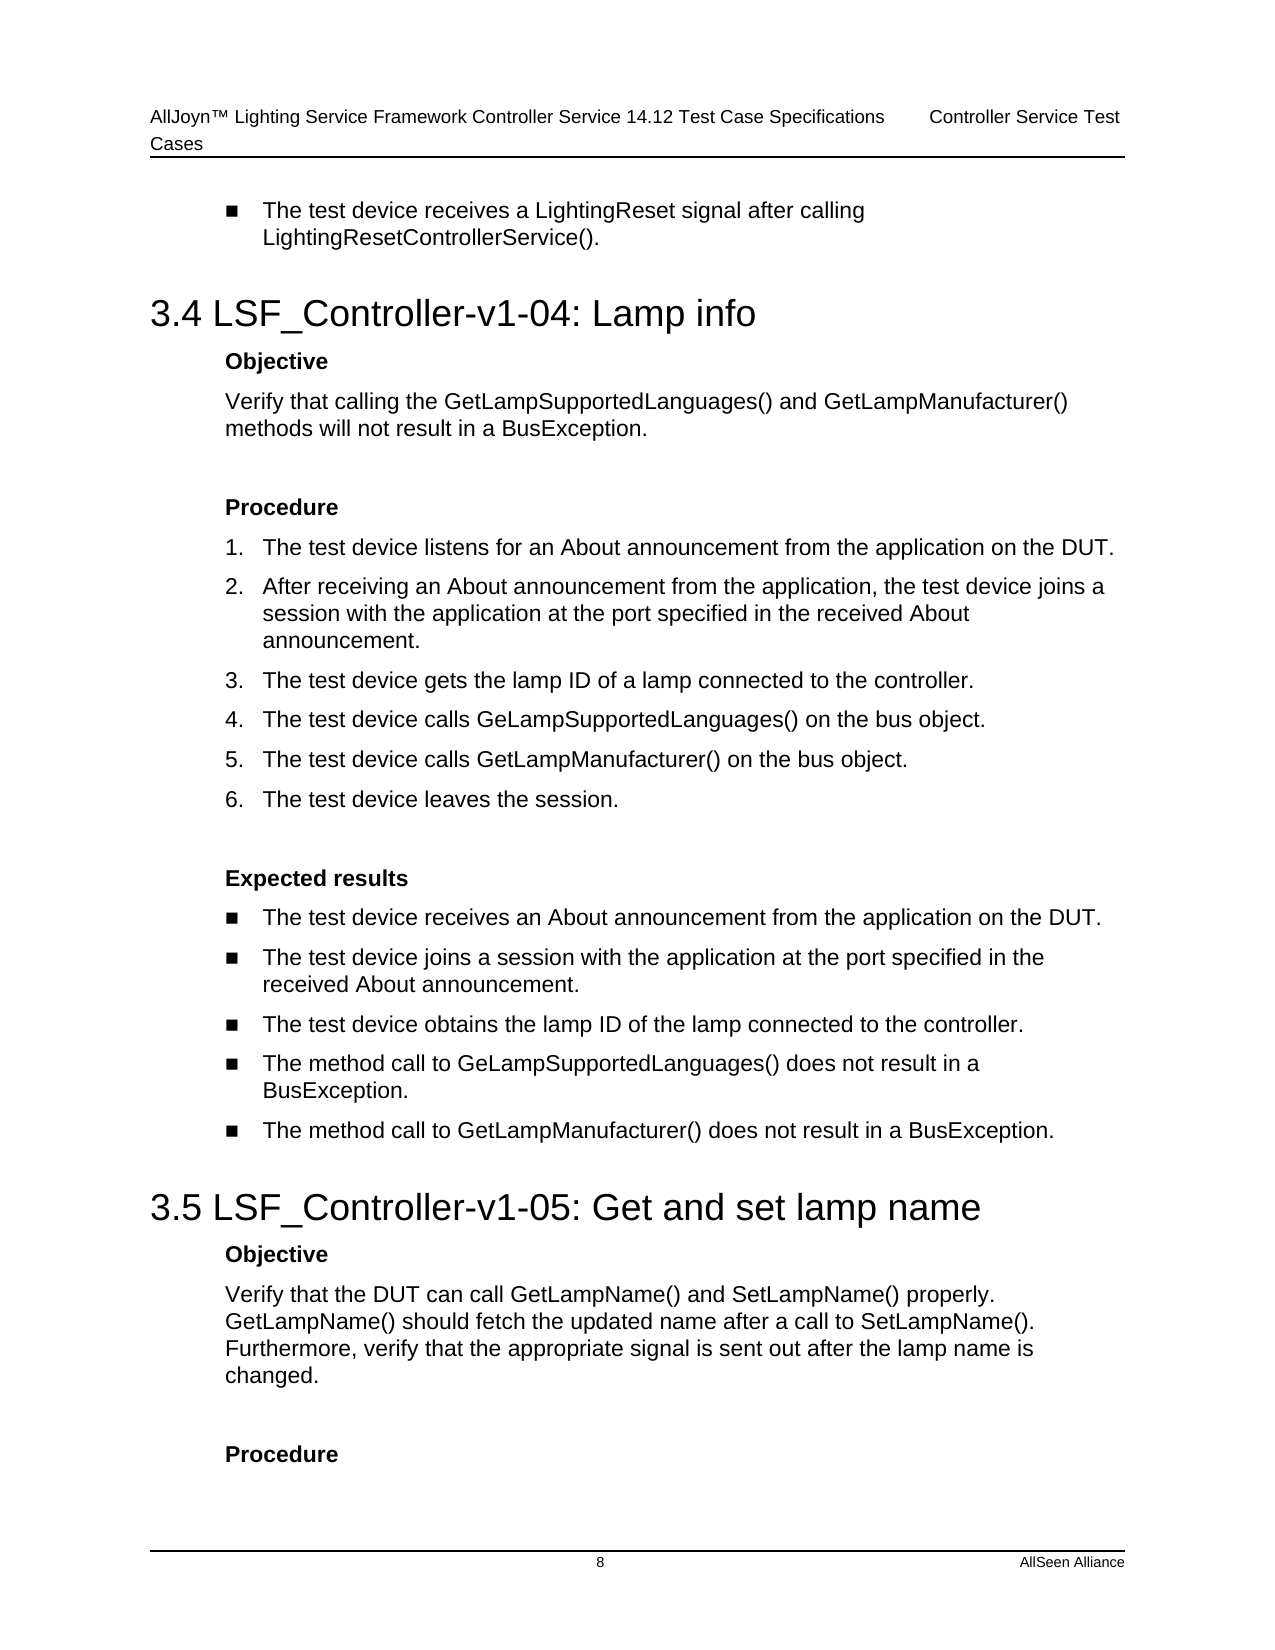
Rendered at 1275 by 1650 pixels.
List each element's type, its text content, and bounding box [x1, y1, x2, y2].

list The test device leaves the session. [225, 785, 1125, 812]
text Verify that calling the GetLampSupportedLanguages() and GetLampManufacturer() methods will not result in a BusException. [225, 387, 1125, 441]
list After receiving an About announcement from the application, the test device joins a session with the application at the port specified in the received About announcement. [225, 572, 1125, 653]
list The test device listens for an About announcement from the application on the DUT. [225, 533, 1125, 560]
text Objective [225, 1240, 1125, 1267]
list The test device gets the lamp ID of a lamp connected to the controller. [225, 666, 1125, 693]
list The test device receives a LightingReset signal after calling LightingResetControllerService(). [225, 196, 1125, 250]
subtitle LSF_Controller-v1-04: Lamp info [150, 292, 1125, 335]
text Procedure [225, 493, 1125, 520]
list The test device obtains the lamp ID of the lamp connected to the controller. [225, 1010, 1125, 1037]
subtitle LSF_Controller-v1-05: Get and set lamp name [150, 1185, 1125, 1228]
list The test device receives an About announcement from the application on the DUT. [225, 903, 1125, 931]
text Expected results [225, 864, 1125, 891]
list The test device joins a session with the application at the port specified in the received About announcement. [225, 943, 1125, 997]
text Procedure [225, 1440, 1125, 1467]
list The method call to GeLampSupportedLanguages() does not result in a BusException. [225, 1049, 1125, 1103]
list The test device calls GetLampManufacturer() on the bus object. [225, 745, 1125, 772]
list The test device calls GeLampSupportedLanguages() on the bus object. [225, 706, 1125, 733]
list The method call to GetLampManufacturer() does not result in a BusException. [225, 1116, 1125, 1143]
text Objective [225, 347, 1125, 374]
text Verify that the DUT can call GetLampName() and SetLampName() properly. GetLampName() should fetch the updated name after a call to SetLampName(). Furthermore, verify that the appropriate signal is sent out after the lamp name is changed. [225, 1280, 1125, 1388]
